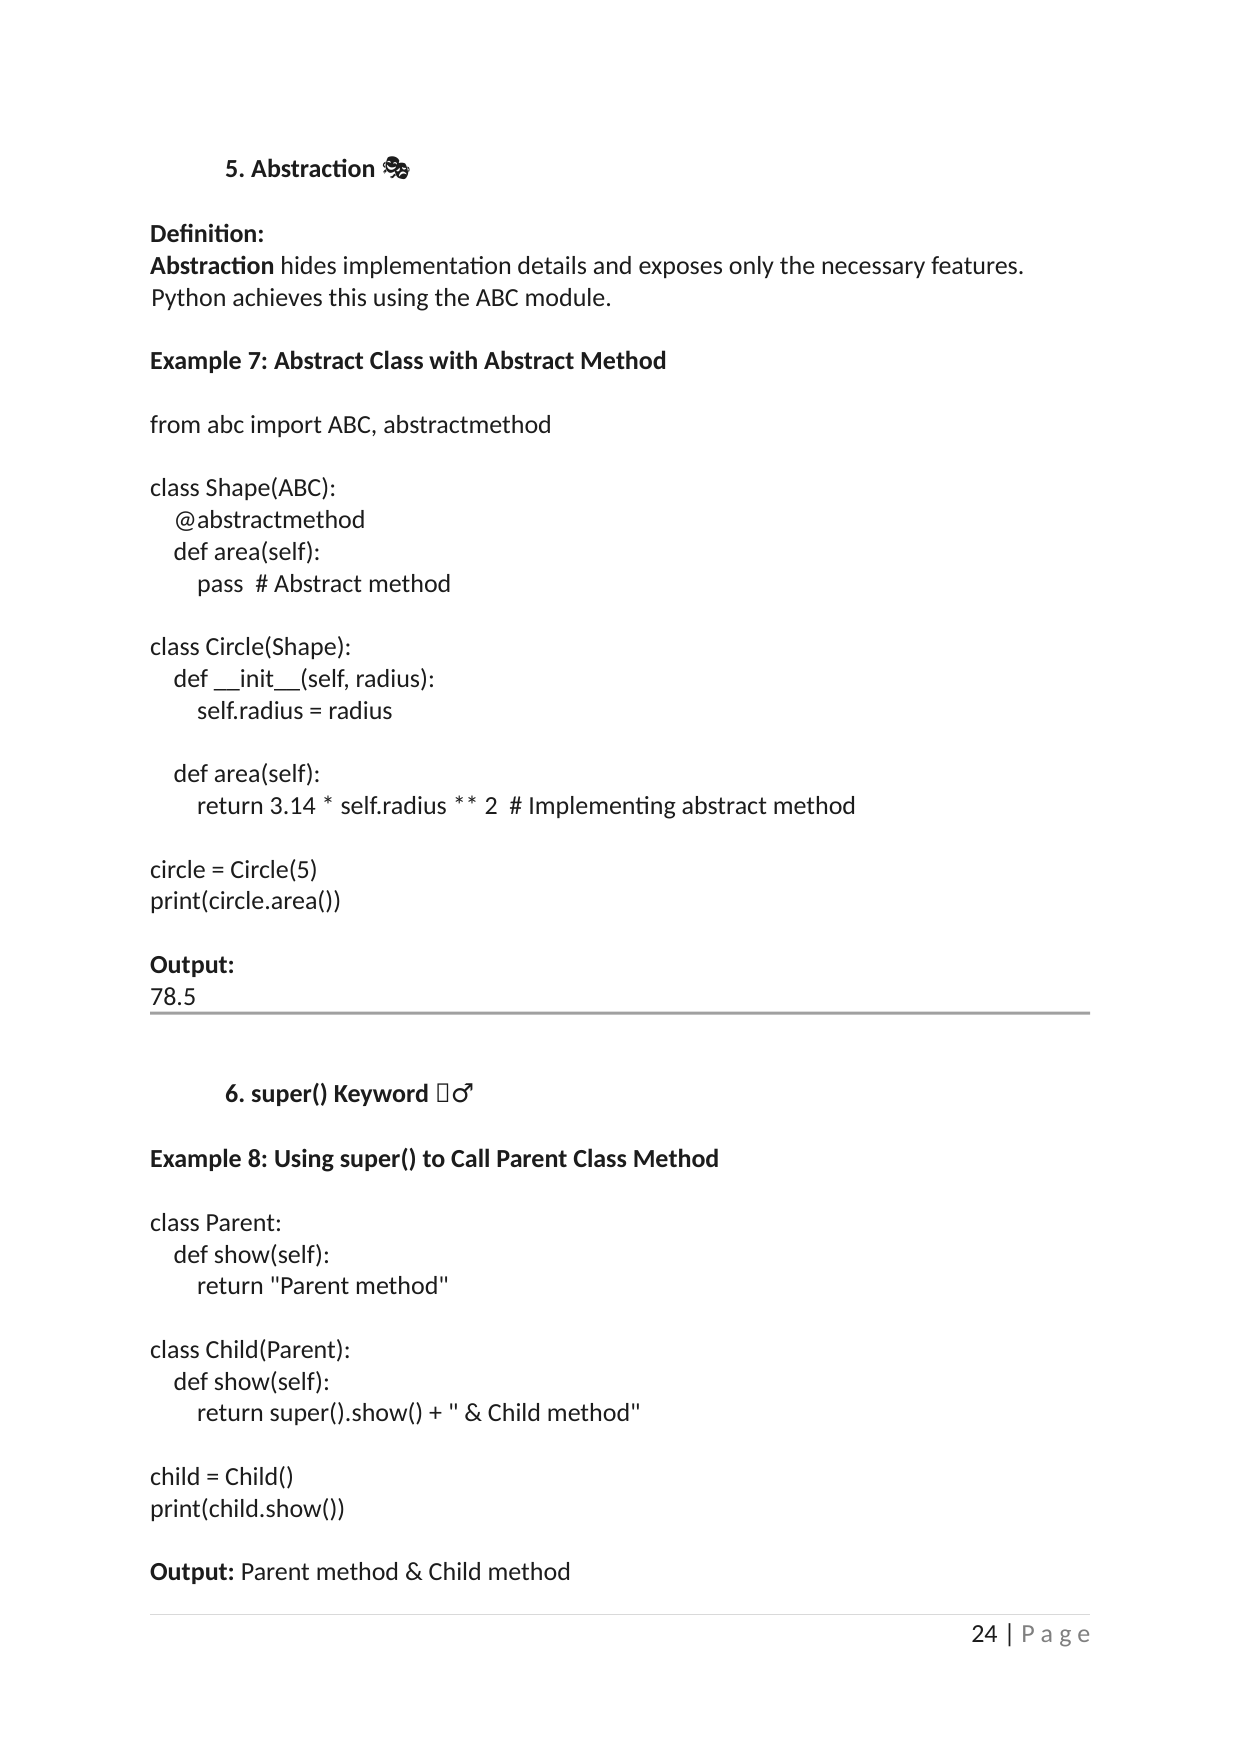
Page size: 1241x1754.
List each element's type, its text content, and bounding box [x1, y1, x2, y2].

text return super().show() + " & Child method" [150, 1397, 1090, 1428]
text circle = Circle(5) [150, 853, 1090, 884]
text child = Child() [150, 1460, 1090, 1492]
text self.radius = radius [150, 694, 1090, 726]
text Output: Parent method & Child method [150, 1555, 1090, 1587]
text Definition: [150, 217, 1090, 249]
text 6. super() Keyword 🦸‍♂️ [225, 1075, 1090, 1111]
text return "Parent method" [150, 1269, 1090, 1301]
text 78.5 [150, 980, 1090, 1011]
text def area(self): [150, 535, 1090, 567]
text 5. Abstraction 🎭 [225, 150, 1090, 186]
text def show(self): [150, 1365, 1090, 1397]
text class Shape(ABC): [150, 471, 1090, 503]
text Example 8: Using super() to Call Parent Class Method [150, 1142, 1090, 1174]
text print(child.show()) [150, 1492, 1090, 1524]
text return 3.14 * self.radius ** 2 # Implementing abstract method [150, 789, 1090, 821]
text def area(self): [150, 757, 1090, 789]
text class Circle(Shape): [150, 630, 1090, 662]
text pass # Abstract method [150, 567, 1090, 598]
text print(circle.area()) [150, 884, 1090, 916]
text class Parent: [150, 1206, 1090, 1238]
text Output: [150, 948, 1090, 980]
text Example 7: Abstract Class with Abstract Method [150, 344, 1090, 376]
text @abstractmethod [150, 503, 1090, 535]
text class Child(Parent): [150, 1333, 1090, 1365]
text from abc import ABC, abstractmethod [150, 408, 1090, 440]
text def show(self): [150, 1238, 1090, 1269]
text def __init__(self, radius): [150, 662, 1090, 694]
text Abstraction hides implementation details and exposes only the necessary features. Python achieves this using the ABC module. [150, 249, 1090, 313]
